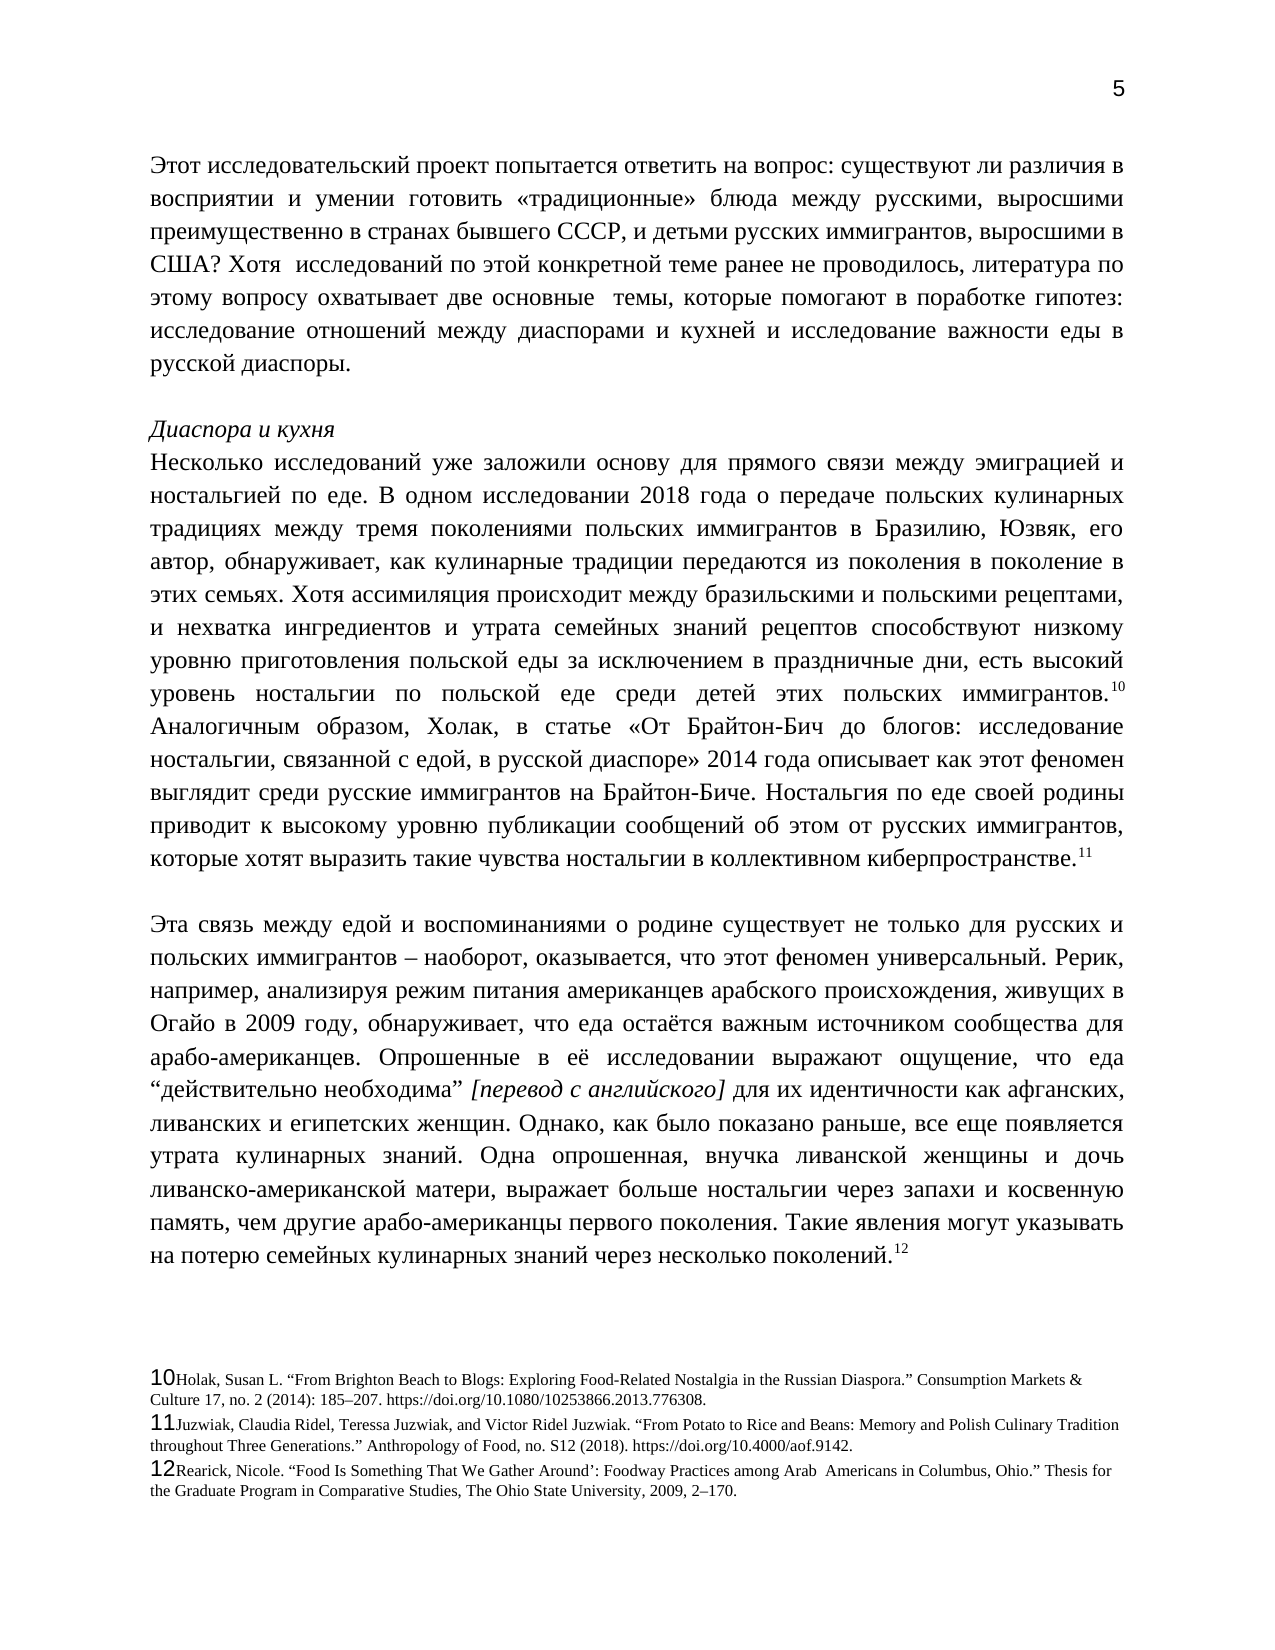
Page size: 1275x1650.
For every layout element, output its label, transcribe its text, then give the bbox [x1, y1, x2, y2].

text Эта связь между едой и воспоминаниями о родине существует не только для русских и польских иммигрантов – наоборот, оказывается, что этот феномен универсальный. Рерик, например, анализируя режим питания американцев арабского происхождения, живущих в Огайо в 2009 году, обнаруживает, что еда остаётся важным источником сообщества для арабо-американцев. Опрошенные в её исследовании выражают ощущение, что еда “действительно необходима” [перевод с английского] для их идентичности как афганских, ливанских и египетских женщин. Однако, как было показано раньше, все еще появляется утрата кулинарных знаний. Одна опрошенная, внучка ливанской женщины и дочь ливанско-американской матери, выражает больше ностальгии через запахи и косвенную память, чем другие арабо-американцы первого поколения. Такие явления могут указывать на потерю семейных кулинарных знаний через несколько поколений. [150, 909, 1125, 1268]
text Несколько исследований уже заложили основу для прямого связи между эмиграцией и ностальгией по еде. В одном исследовании 2018 года о передаче польских кулинарных традициях между тремя поколениями польских иммигрантов в Бразилию, Юзвяк, его автор, обнаруживает, как кулинарные традиции передаются из поколения в поколение в этих семьях. Хотя ассимиляция происходит между бразильскими и польскими рецептами, и нехватка ингредиентов и утрата семейных знаний рецептов способствуют низкому уровню приготовления польской еды за исключением в праздничные дни, есть высокий уровень ностальгии по польской еде среди детей этих польских иммигрантов. Аналогичным образом, Холак, в статье «От Брайтон-Бич до блогов: исследование ностальгии, связанной с едой, в русской диаспоре» 2014 годa описывает как этот феномен выглядит среди русские иммигрантов на Брайтон-Биче. Ностальгия по еде своей родины приводит к высокому уровню публикации сообщений об этом от русских иммигрантов, которые хотят выразить такие чувства ностальгии в коллективном киберпространстве. [150, 447, 1125, 872]
text Этот исследовательский проект попытается ответить на вопрос: существуют ли различия в восприятии и умении готовить «традиционные» блюда между русскими, выросшими преимущественно в странах бывшего СССР, и детьми русских иммигрантов, выросшими в США? Хотя исследований по этой конкретной теме ранее не проводилось, литература по этому вопросу охватывает две основные темы, которые помогают в поработке гипотез: исследование отношений между диаспорами и кухней и исследование важности еды в русской диаспоры. [150, 150, 1125, 377]
text Диаспора и кухня [150, 414, 1125, 443]
